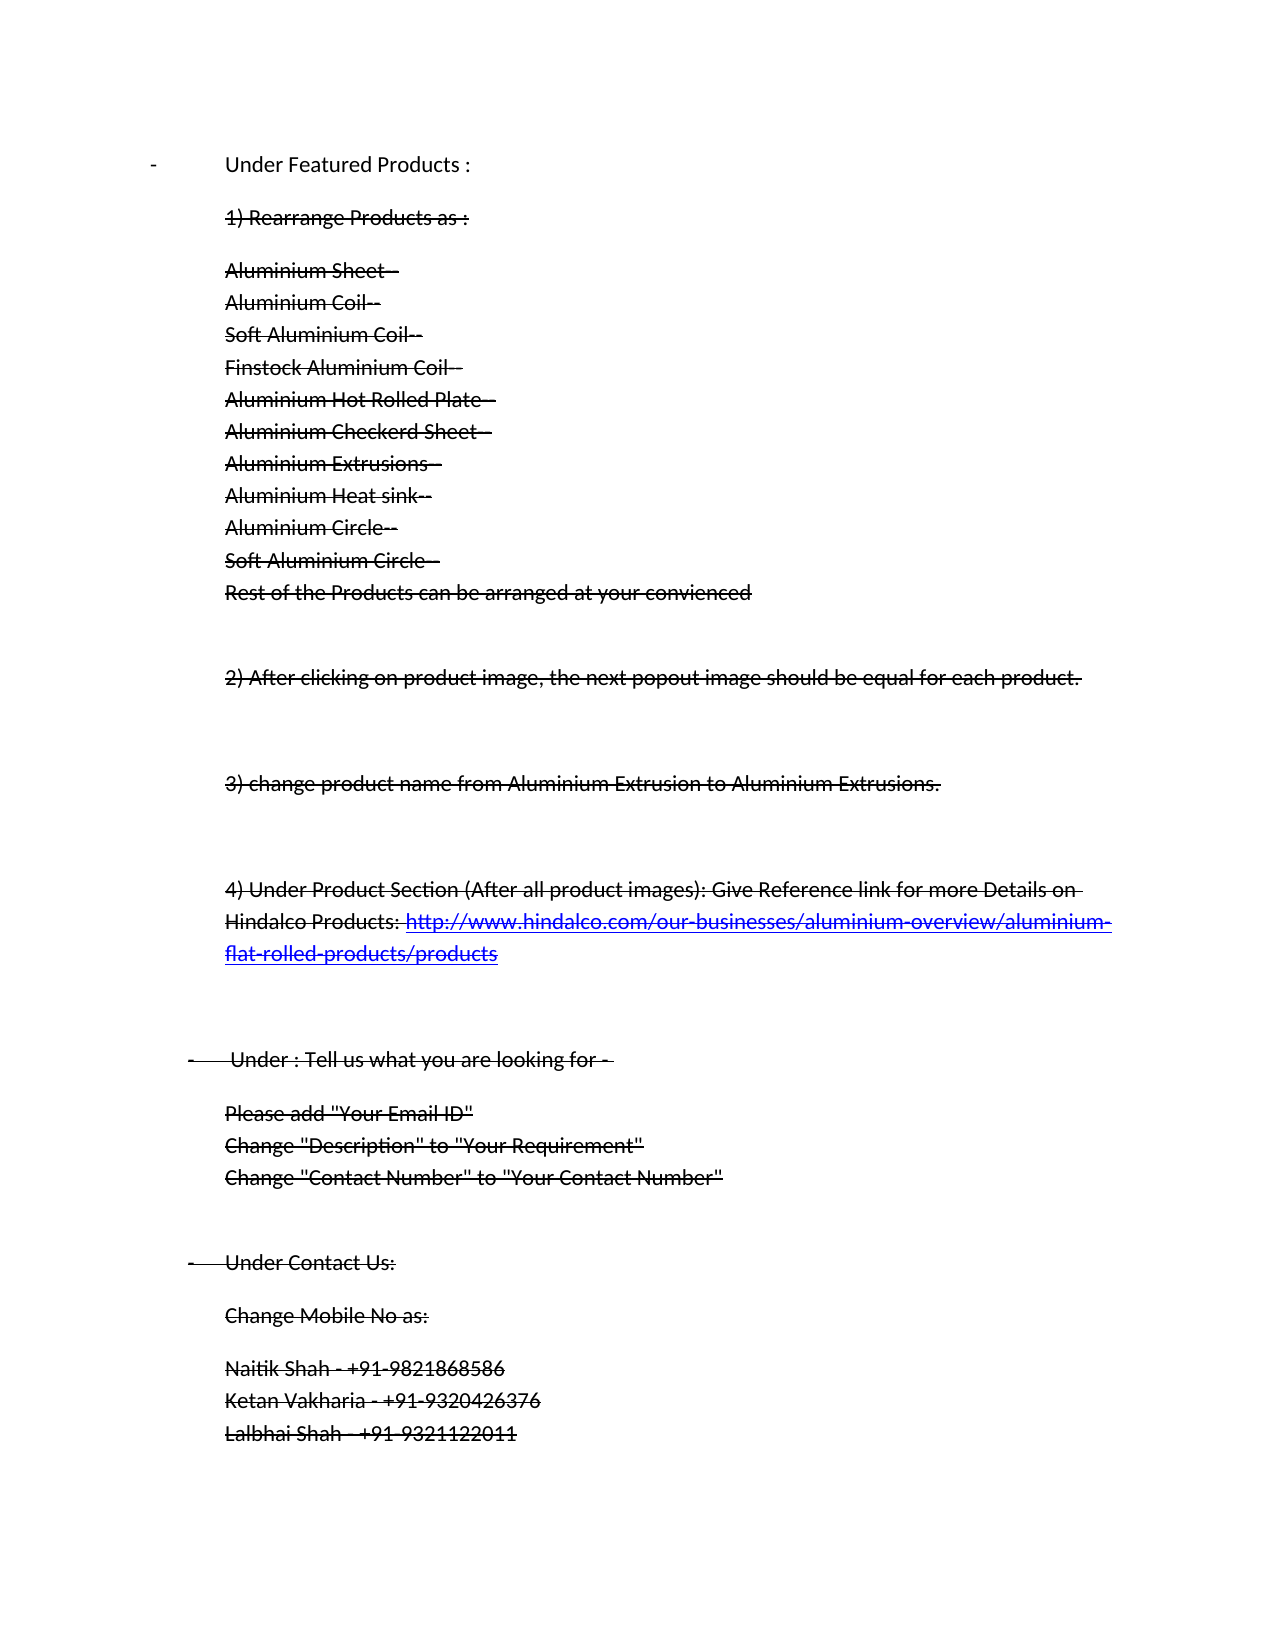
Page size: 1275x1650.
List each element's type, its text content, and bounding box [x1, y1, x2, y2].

text Aluminium Coil-- [225, 288, 1125, 316]
text Soft Aluminium Circle-- [225, 546, 1125, 574]
text 2) After clicking on product image, the next popout image should be equal for each product. [150, 663, 1125, 691]
text Rest of the Products can be arranged at your convienced [225, 578, 1125, 606]
text Ketan Vakharia - +91-9320426376 [150, 1386, 1125, 1414]
text 4) Under Product Section (After all product images): Give Reference link for more Details on Hindalco Products: http://www.hindalco.com/our-businesses/aluminium-overview/aluminium-flat-rolled-products/products [225, 875, 1125, 968]
text Please add "Your Email ID" [150, 1099, 1125, 1127]
text Aluminium Checkerd Sheet-- [225, 417, 1125, 445]
text Aluminium Extrusions-- [225, 449, 1125, 477]
text Change Mobile No as: [150, 1301, 1125, 1329]
text Soft Aluminium Coil-- [225, 320, 1125, 348]
text Aluminium Circle-- [225, 513, 1125, 542]
text Aluminium Sheet-- [150, 256, 1125, 284]
text Naitik Shah - +91-9821868586 [150, 1354, 1125, 1382]
text 1) Rearrange Products as : [150, 203, 1125, 231]
text Finstock Aluminium Coil-- [225, 353, 1125, 381]
text 3) change product name from Aluminium Extrusion to Aluminium Extrusions. [150, 769, 1125, 797]
text Aluminium Heat sink-- [225, 481, 1125, 509]
text Lalbhai Shah - +91-9321122011 [150, 1419, 1125, 1447]
list Under : Tell us what you are looking for - [187, 1046, 1125, 1074]
text Change "Contact Number" to "Your Contact Number" [150, 1163, 1125, 1191]
list Under Contact Us: [187, 1248, 1125, 1276]
text Aluminium Hot Rolled Plate-- [225, 385, 1125, 413]
text - Under Featured Products : [150, 150, 1125, 178]
text Change "Description" to "Your Requirement" [150, 1131, 1125, 1159]
